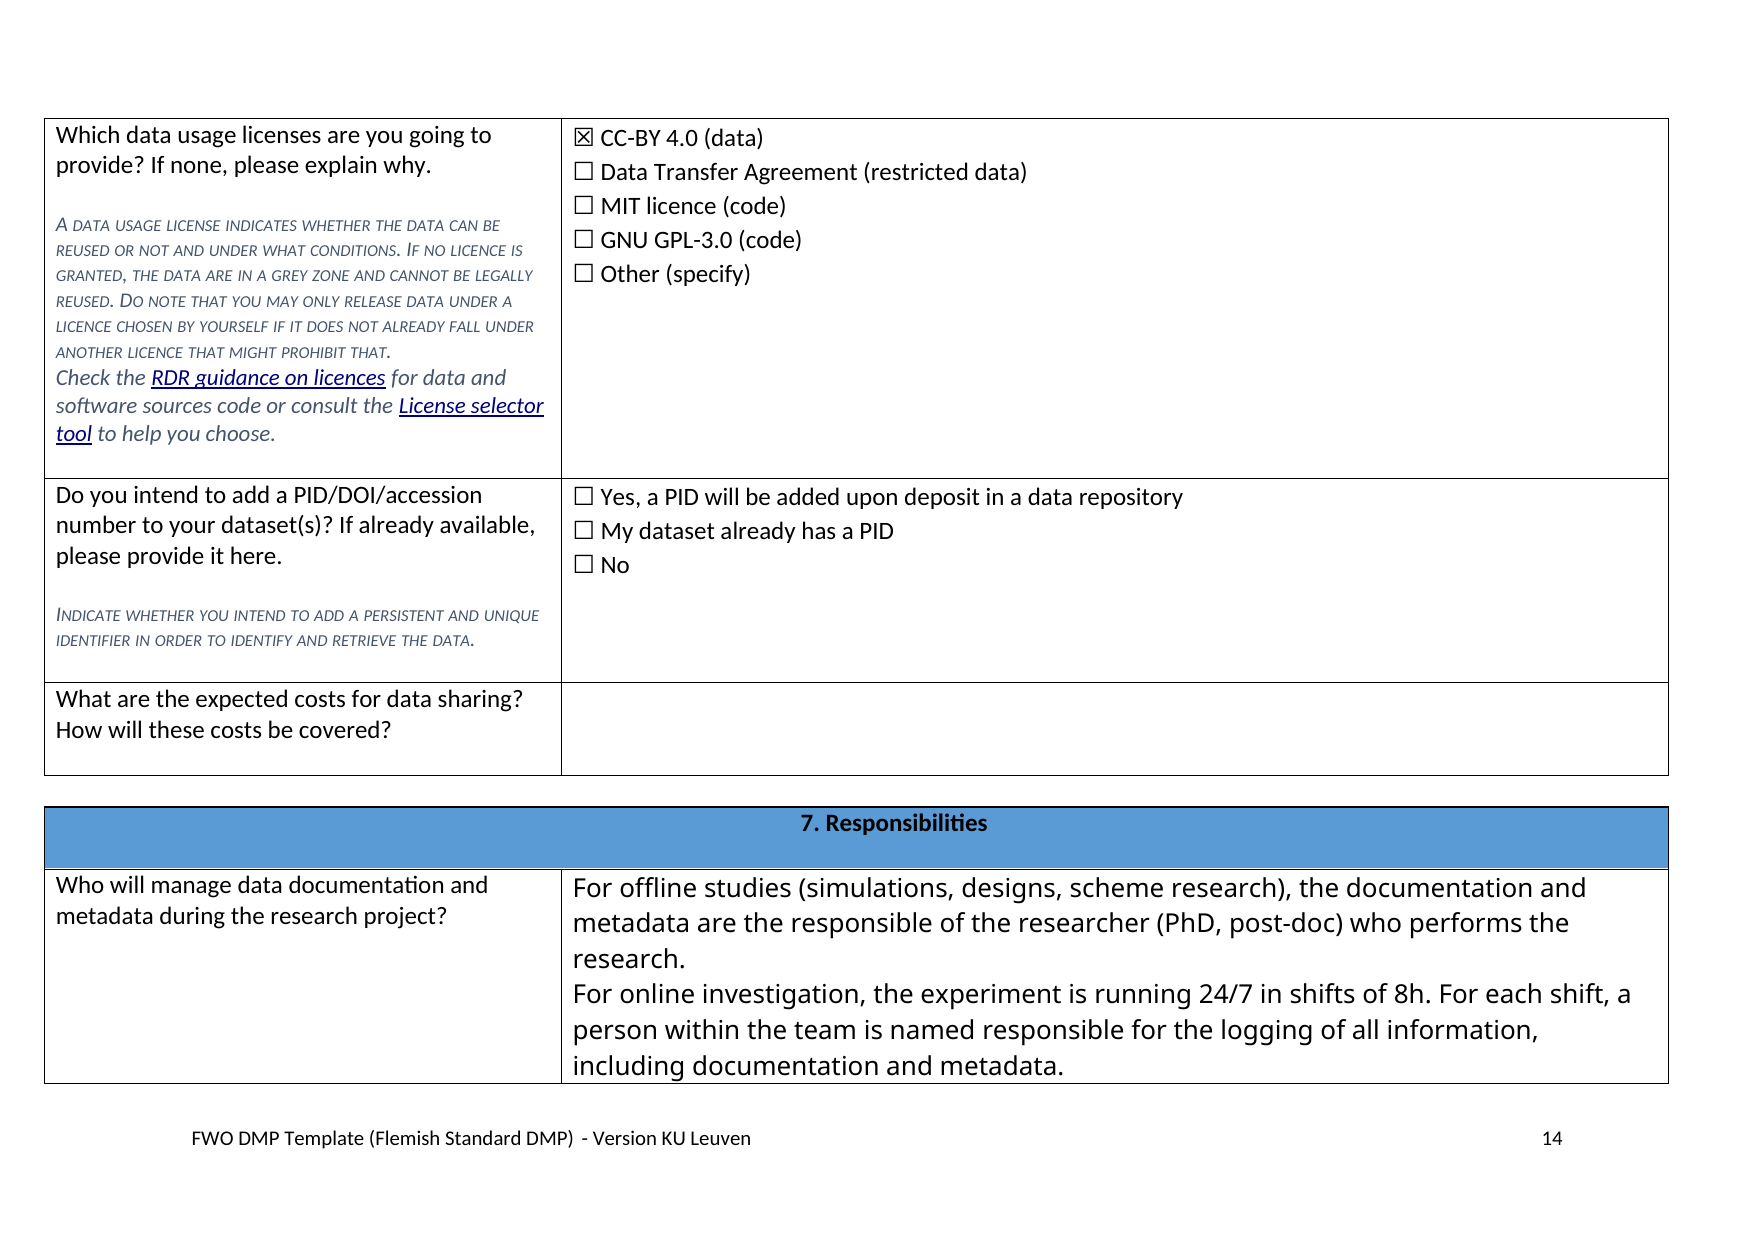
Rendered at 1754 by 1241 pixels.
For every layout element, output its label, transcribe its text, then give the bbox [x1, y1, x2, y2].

table_cell Who will manage data documentation and metadata during the research project? [45, 870, 561, 1083]
table_header 7. Responsibilities [45, 808, 1668, 868]
table_cell [562, 683, 1668, 775]
table_cell CC-BY 4.0 (data) Data Transfer Agreement (restricted data) MIT licence (code) GNU GPL-3.0 (code) Other (specify) [562, 119, 1668, 478]
table_cell Do you intend to add a PID/DOI/accession number to your dataset(s)? If already available, please provide it here. Indicate whether you intend to add a persistent and unique identifier in order to identify and retrieve the data. [45, 479, 561, 682]
table_cell What are the expected costs for data sharing? How will these costs be covered? [45, 683, 561, 775]
table_cell Yes, a PID will be added upon deposit in a data repository My dataset already has a PID No [562, 479, 1668, 682]
table_cell For offline studies (simulations, designs, scheme research), the documentation and metadata are the responsible of the researcher (PhD, post-doc) who performs the research. For online investigation, the experiment is running 24/7 in shifts of 8h. For each shift, a person within the team is named responsible for the logging of all information, including documentation and metadata. [562, 870, 1668, 1083]
table_cell Which data usage licenses are you going to provide? If none, please explain why. A data usage license indicates whether the data can be reused or not and under what conditions. If no licence is granted, the data are in a grey zone and cannot be legally reused. Do note that you may only release data under a licence chosen by yourself if it does not already fall under another licence that might prohibit that. Check the RDR guidance on licences for data and software sources code or consult the License selector tool to help you choose. [45, 119, 561, 478]
